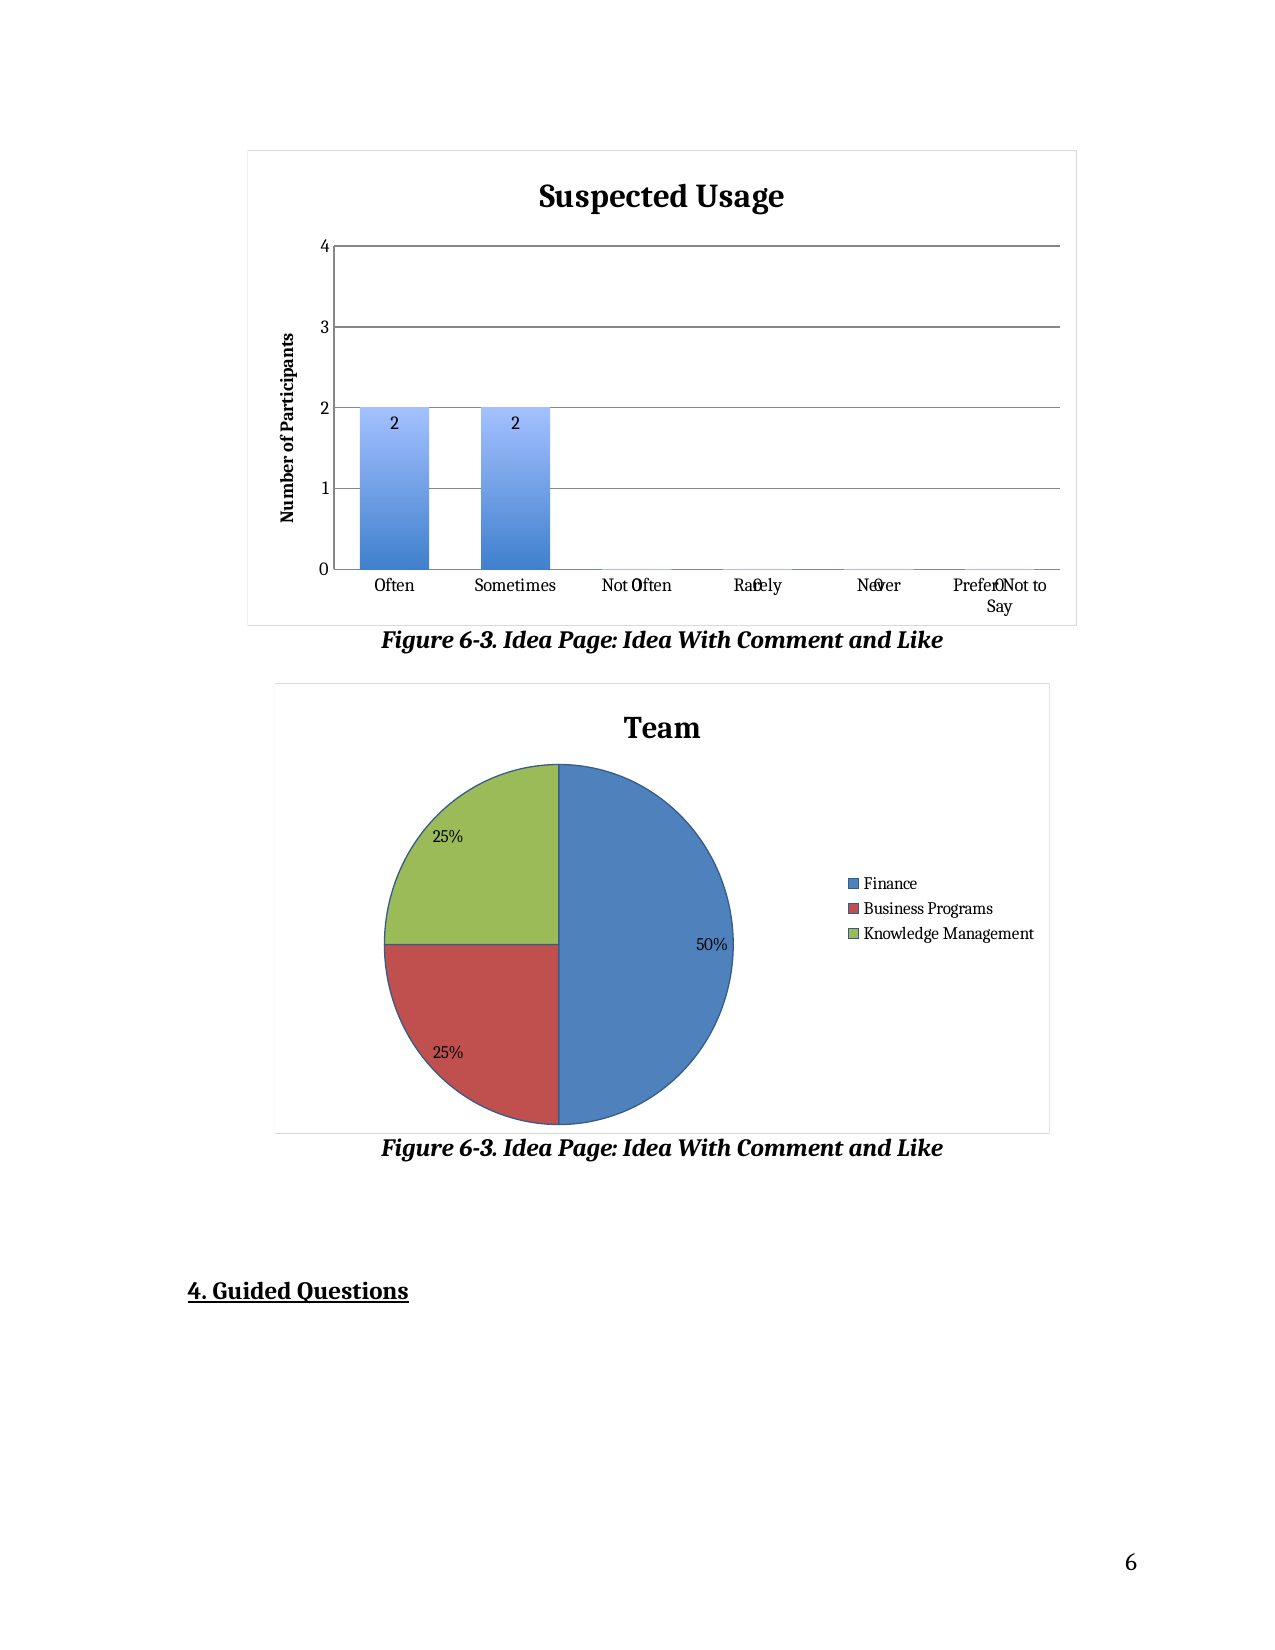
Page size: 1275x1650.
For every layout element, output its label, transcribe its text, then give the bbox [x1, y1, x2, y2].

text 4. Guided Questions [187, 1277, 1137, 1306]
text Figure 6-3. Idea Page: Idea With Comment and Like [187, 626, 1137, 655]
text Figure 6-3. Idea Page: Idea With Comment and Like [187, 1133, 1137, 1162]
